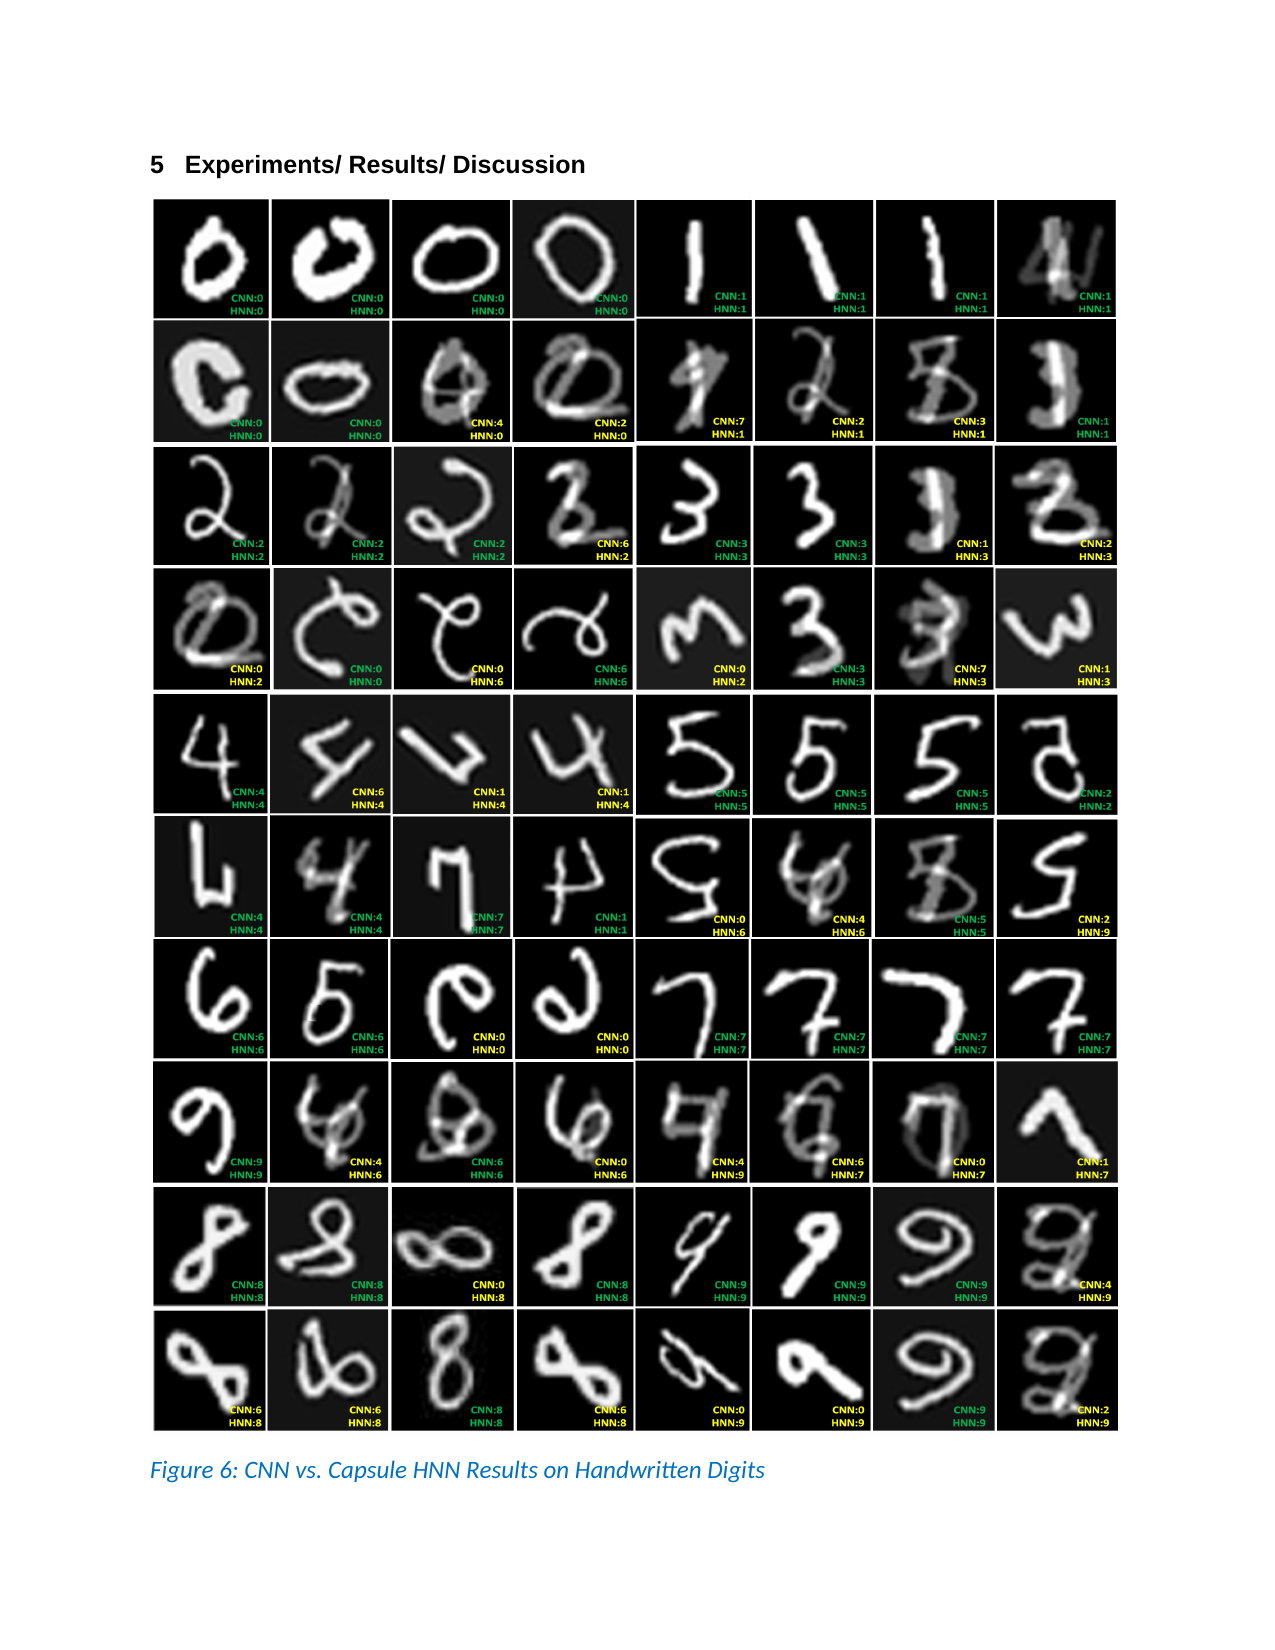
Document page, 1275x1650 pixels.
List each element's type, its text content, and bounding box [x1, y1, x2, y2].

picture [150, 197, 1120, 1436]
text 5 Experiments/ Results/ Discussion [150, 150, 1125, 179]
text Figure 6: CNN vs. Capsule HNN Results on Handwritten Digits [150, 1454, 1125, 1485]
